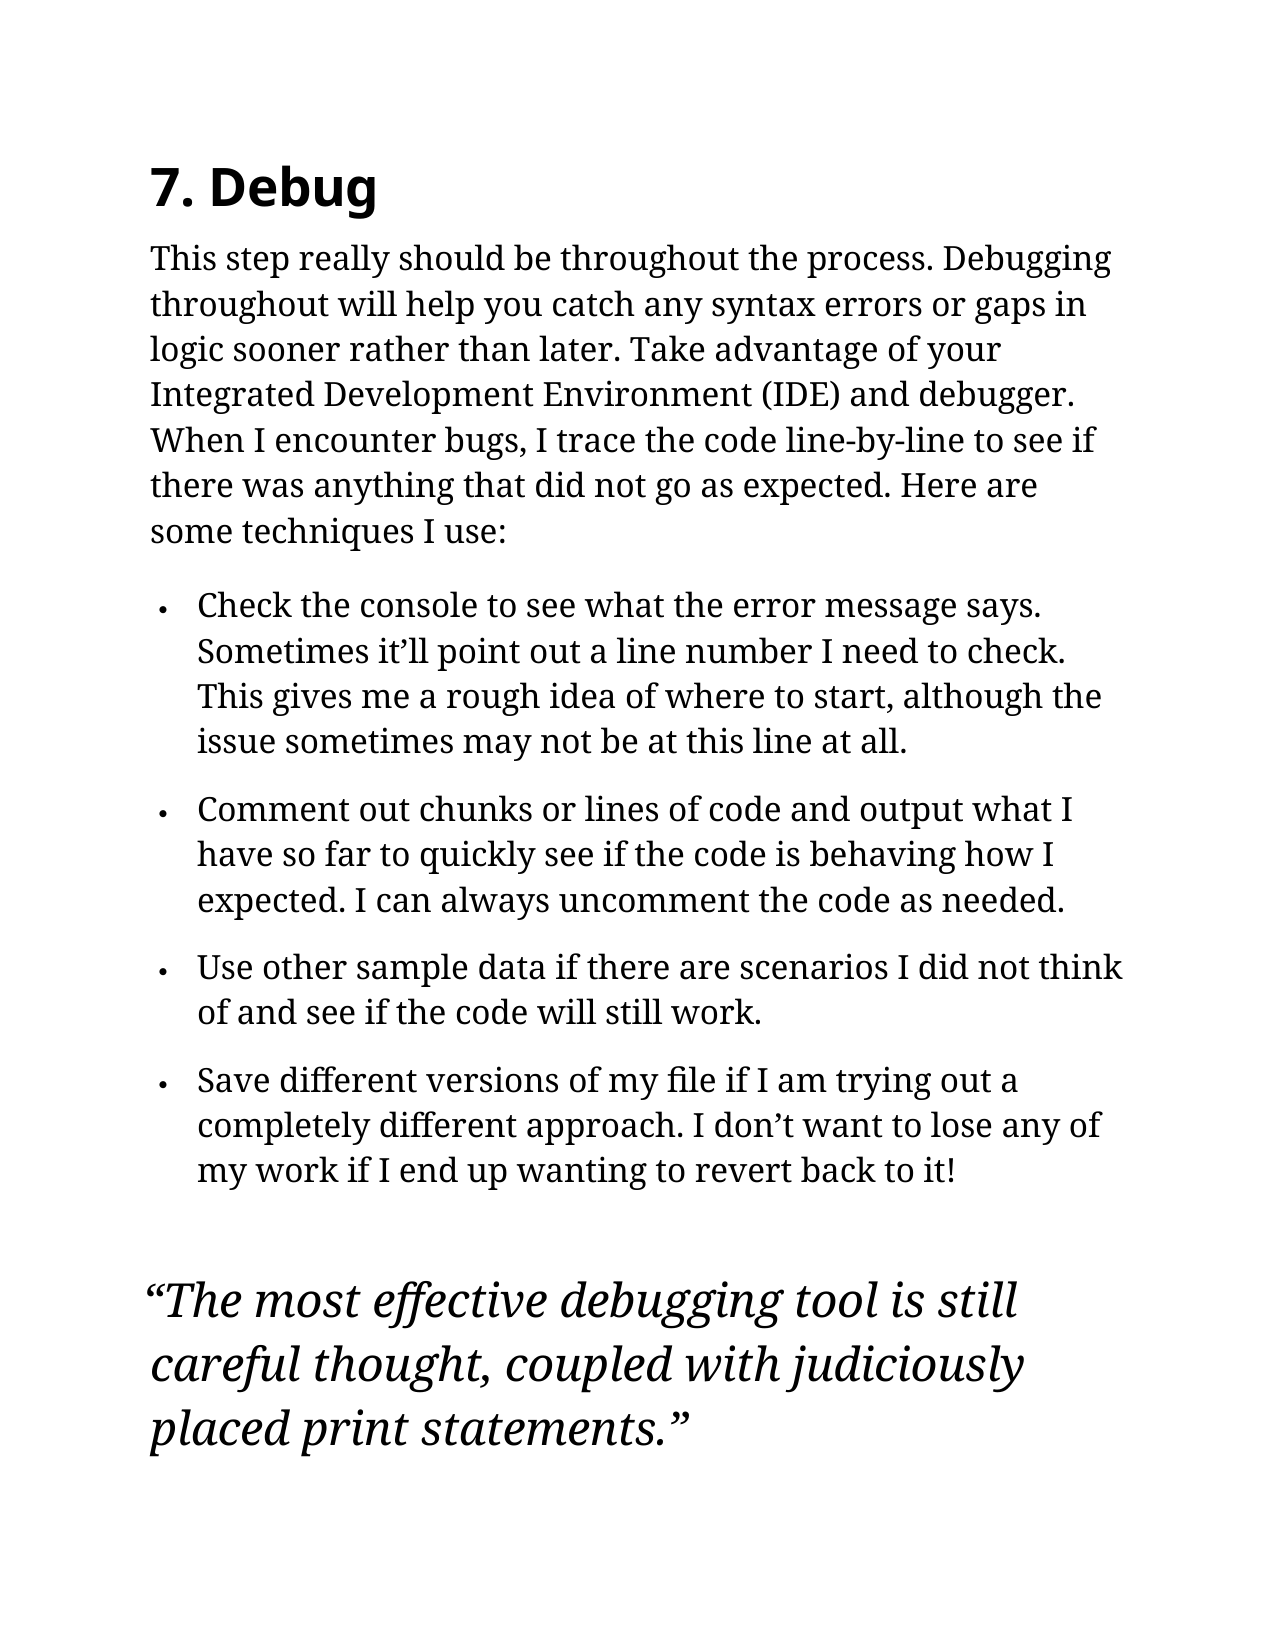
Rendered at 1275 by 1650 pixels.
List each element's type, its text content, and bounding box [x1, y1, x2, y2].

list Use other sample data if there are scenarios I did not think of and see if the code will still work. [159, 944, 1125, 1034]
list Save different versions of my file if I am trying out a completely different approach. I don’t want to lose any of my work if I end up wanting to revert back to it! [159, 1056, 1125, 1193]
text 7. Debug [150, 150, 1125, 222]
list Check the console to see what the error message says. Sometimes it’ll point out a line number I need to check. This gives me a rough idea of where to start, although the issue sometimes may not be at this line at all. [159, 582, 1125, 764]
list Comment out chunks or lines of code and output what I have so far to quickly see if the code is behaving how I expected. I can always uncomment the code as needed. [159, 786, 1125, 922]
text “The most effective debugging tool is still careful thought, coupled with judiciously placed print statements.” [142, 1267, 1125, 1459]
text This step really should be throughout the process. Debugging throughout will help you catch any syntax errors or gaps in logic sooner rather than later. Take advantage of your Integrated Development Environment (IDE) and debugger. When I encounter bugs, I trace the code line-by-line to see if there was anything that did not go as expected. Here are some techniques I use: [150, 235, 1125, 553]
